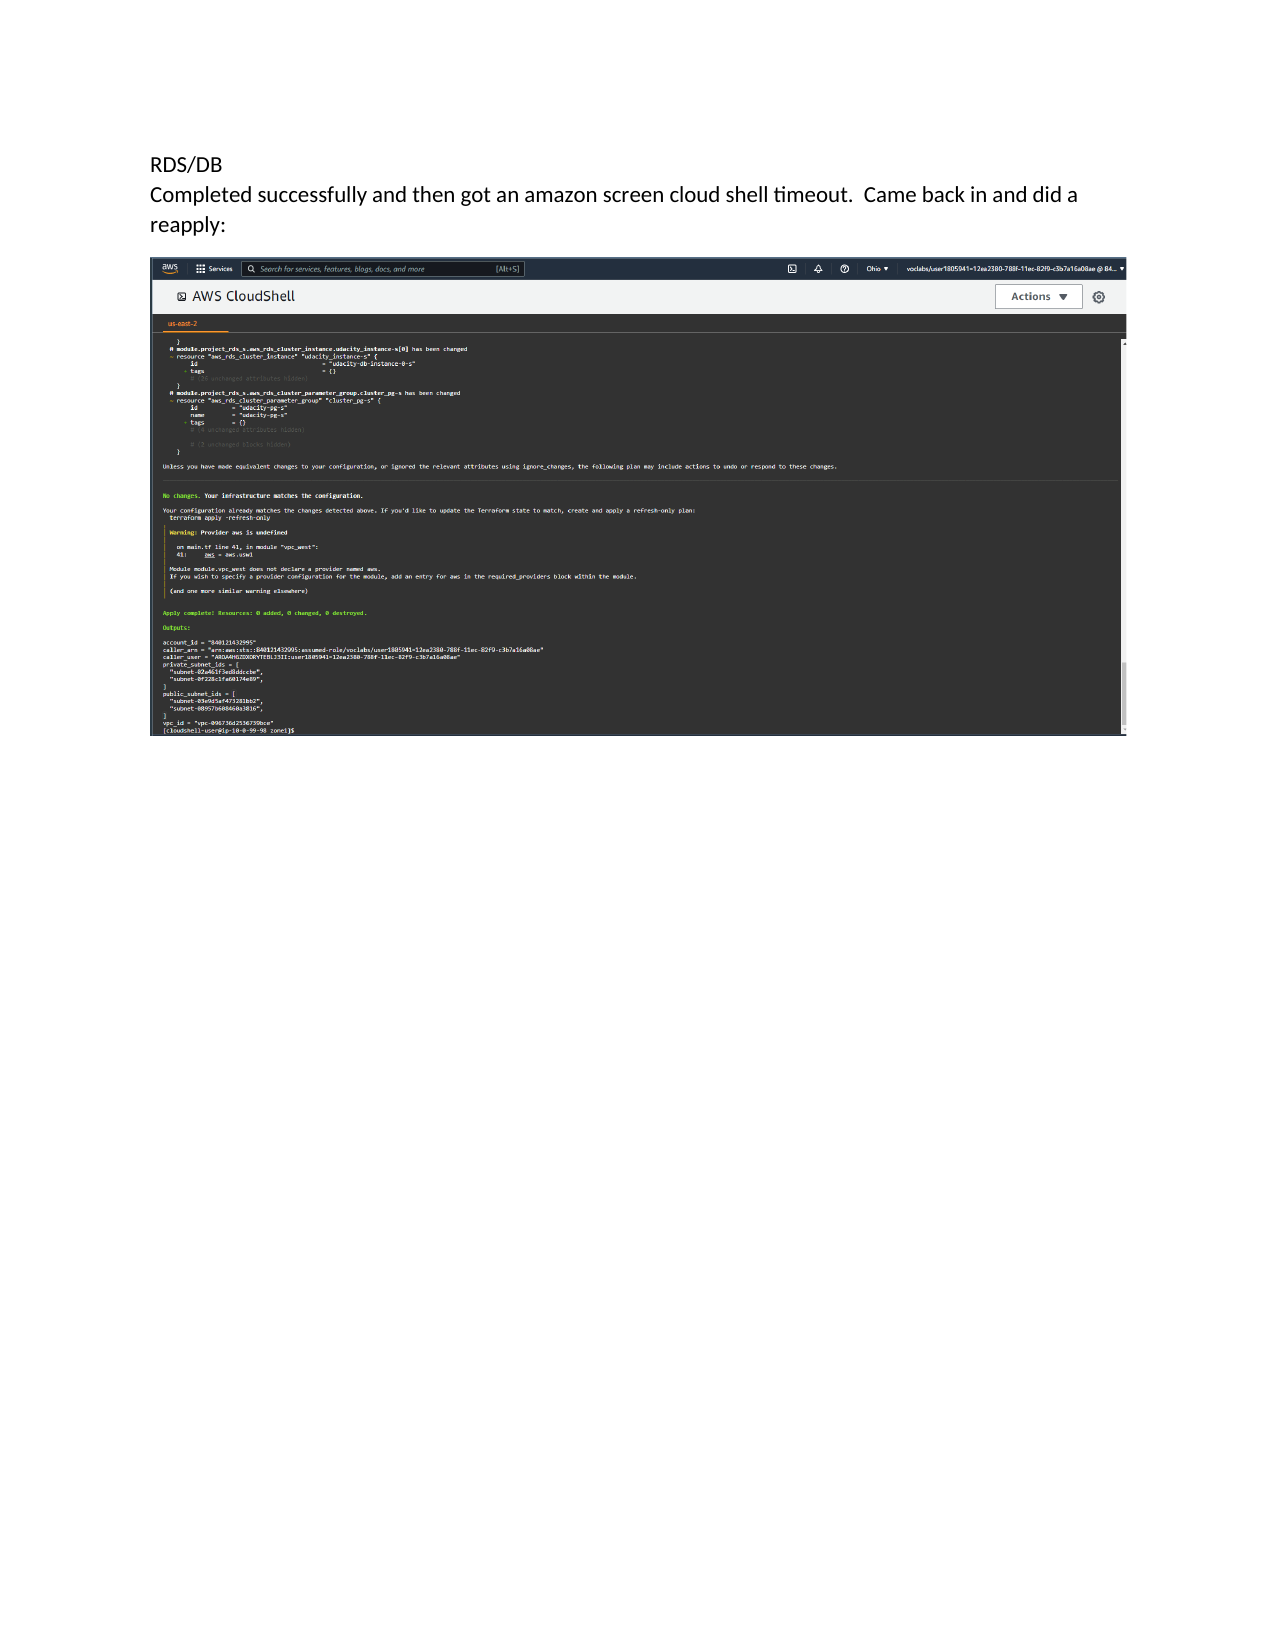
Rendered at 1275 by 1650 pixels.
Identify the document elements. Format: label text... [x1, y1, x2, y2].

picture [150, 257, 1127, 736]
text RDS/DB Completed successfully and then got an amazon screen cloud shell timeout. Came back in and did a reapply: [150, 150, 1125, 238]
